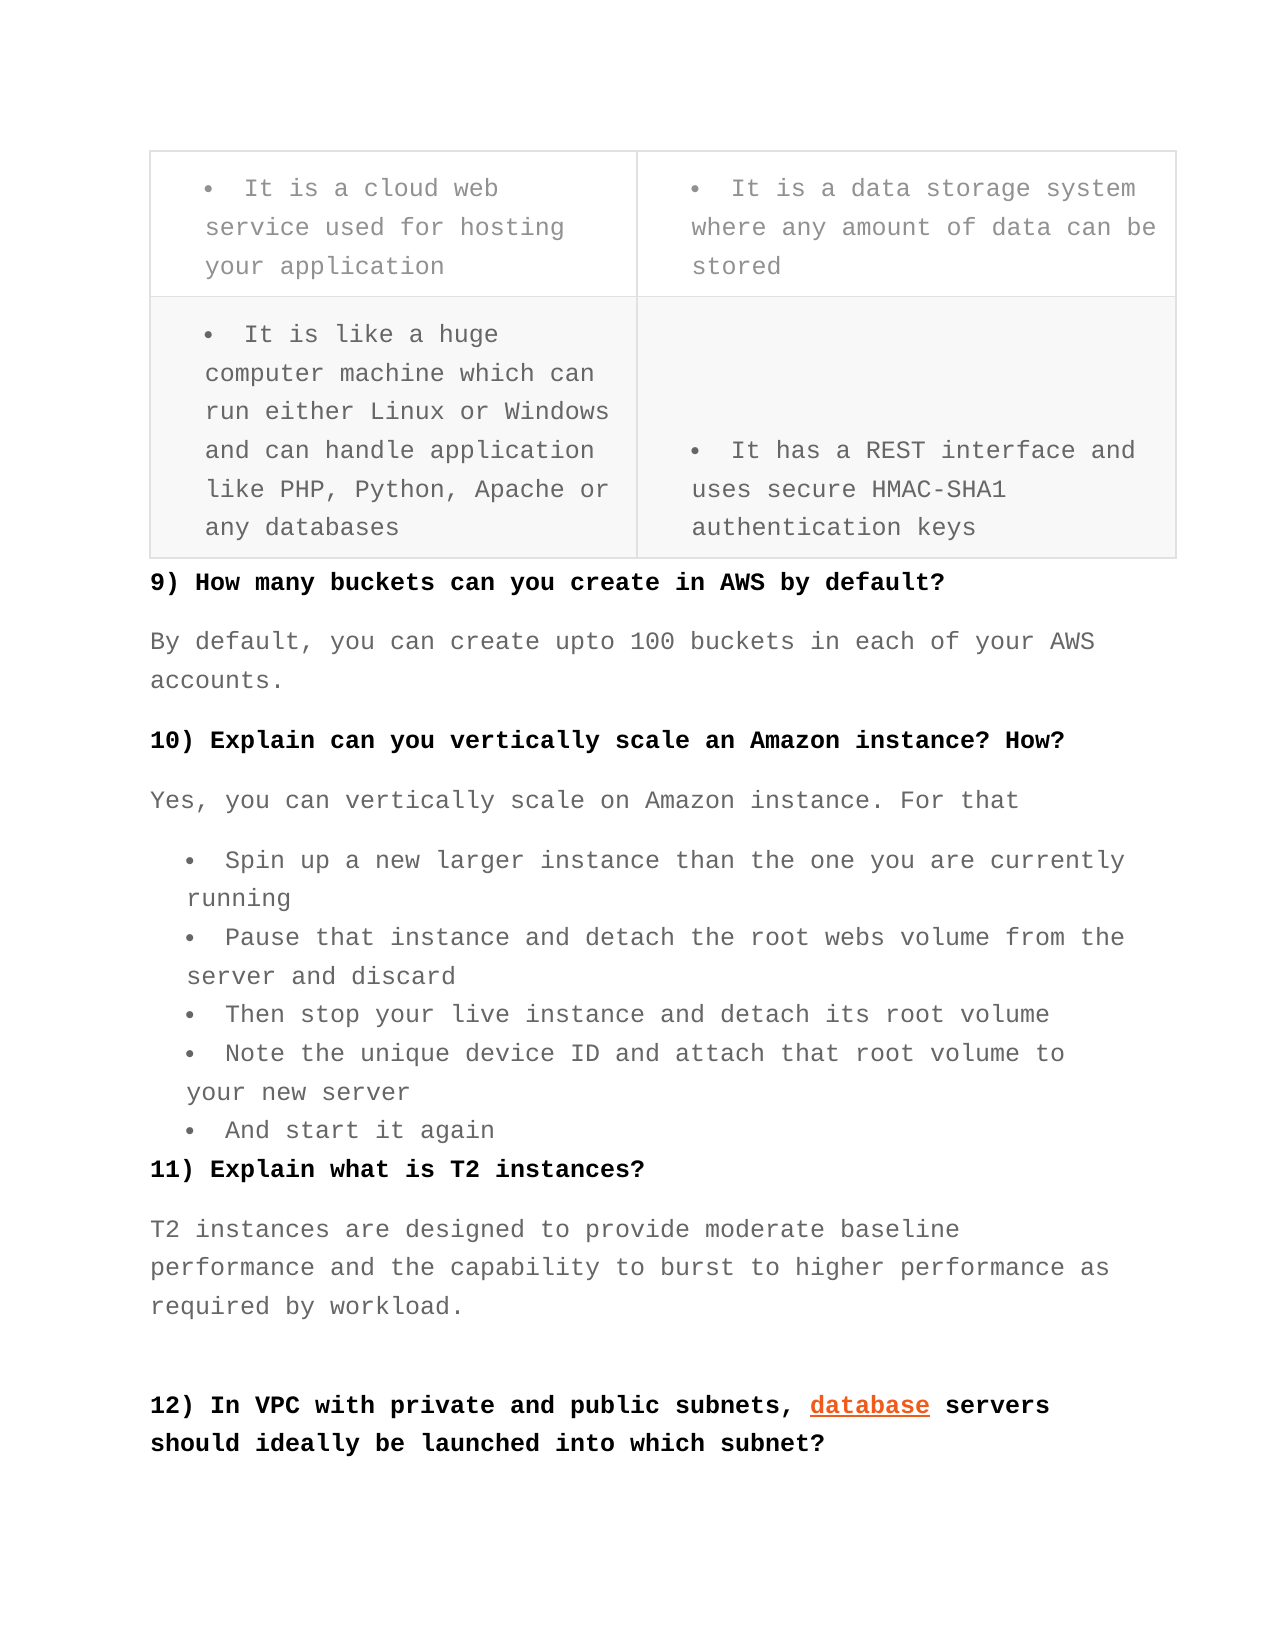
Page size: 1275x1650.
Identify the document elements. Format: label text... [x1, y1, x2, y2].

list And start it again [186, 1107, 1125, 1146]
list Then stop your live instance and detach its root volume [186, 992, 1125, 1030]
text 12) In VPC with private and public subnets, database servers should ideally be launched into which subnet? [150, 1382, 1125, 1459]
list Spin up a new larger instance than the one you are currently running [186, 837, 1125, 914]
text Yes, you can vertically scale on Amazon instance. For that [150, 777, 1125, 816]
text 9) How many buckets can you create in AWS by default? [150, 559, 1125, 597]
text T2 instances are designed to provide moderate baseline performance and the capability to burst to higher performance as required by workload. [150, 1206, 1125, 1322]
text By default, you can create upto 100 buckets in each of your AWS accounts. [150, 619, 1125, 696]
table_cell It is a data storage system where any amount of data can be stored [638, 152, 1175, 296]
text 10) Explain can you vertically scale an Amazon instance? How? [150, 717, 1125, 756]
table_cell It is like a huge computer machine which can run either Linux or Windows and can handle application like PHP, Python, Apache or any databases [151, 297, 636, 557]
table_cell It has a REST interface and uses secure HMAC-SHA1 authentication keys [638, 297, 1175, 557]
list Note the unique device ID and attach that root volume to your new server [186, 1030, 1125, 1107]
list Pause that instance and detach the root webs volume from the server and discard [186, 914, 1125, 992]
table_cell It is a cloud web service used for hosting your application [151, 152, 636, 296]
text 11) Explain what is T2 instances? [150, 1146, 1125, 1185]
